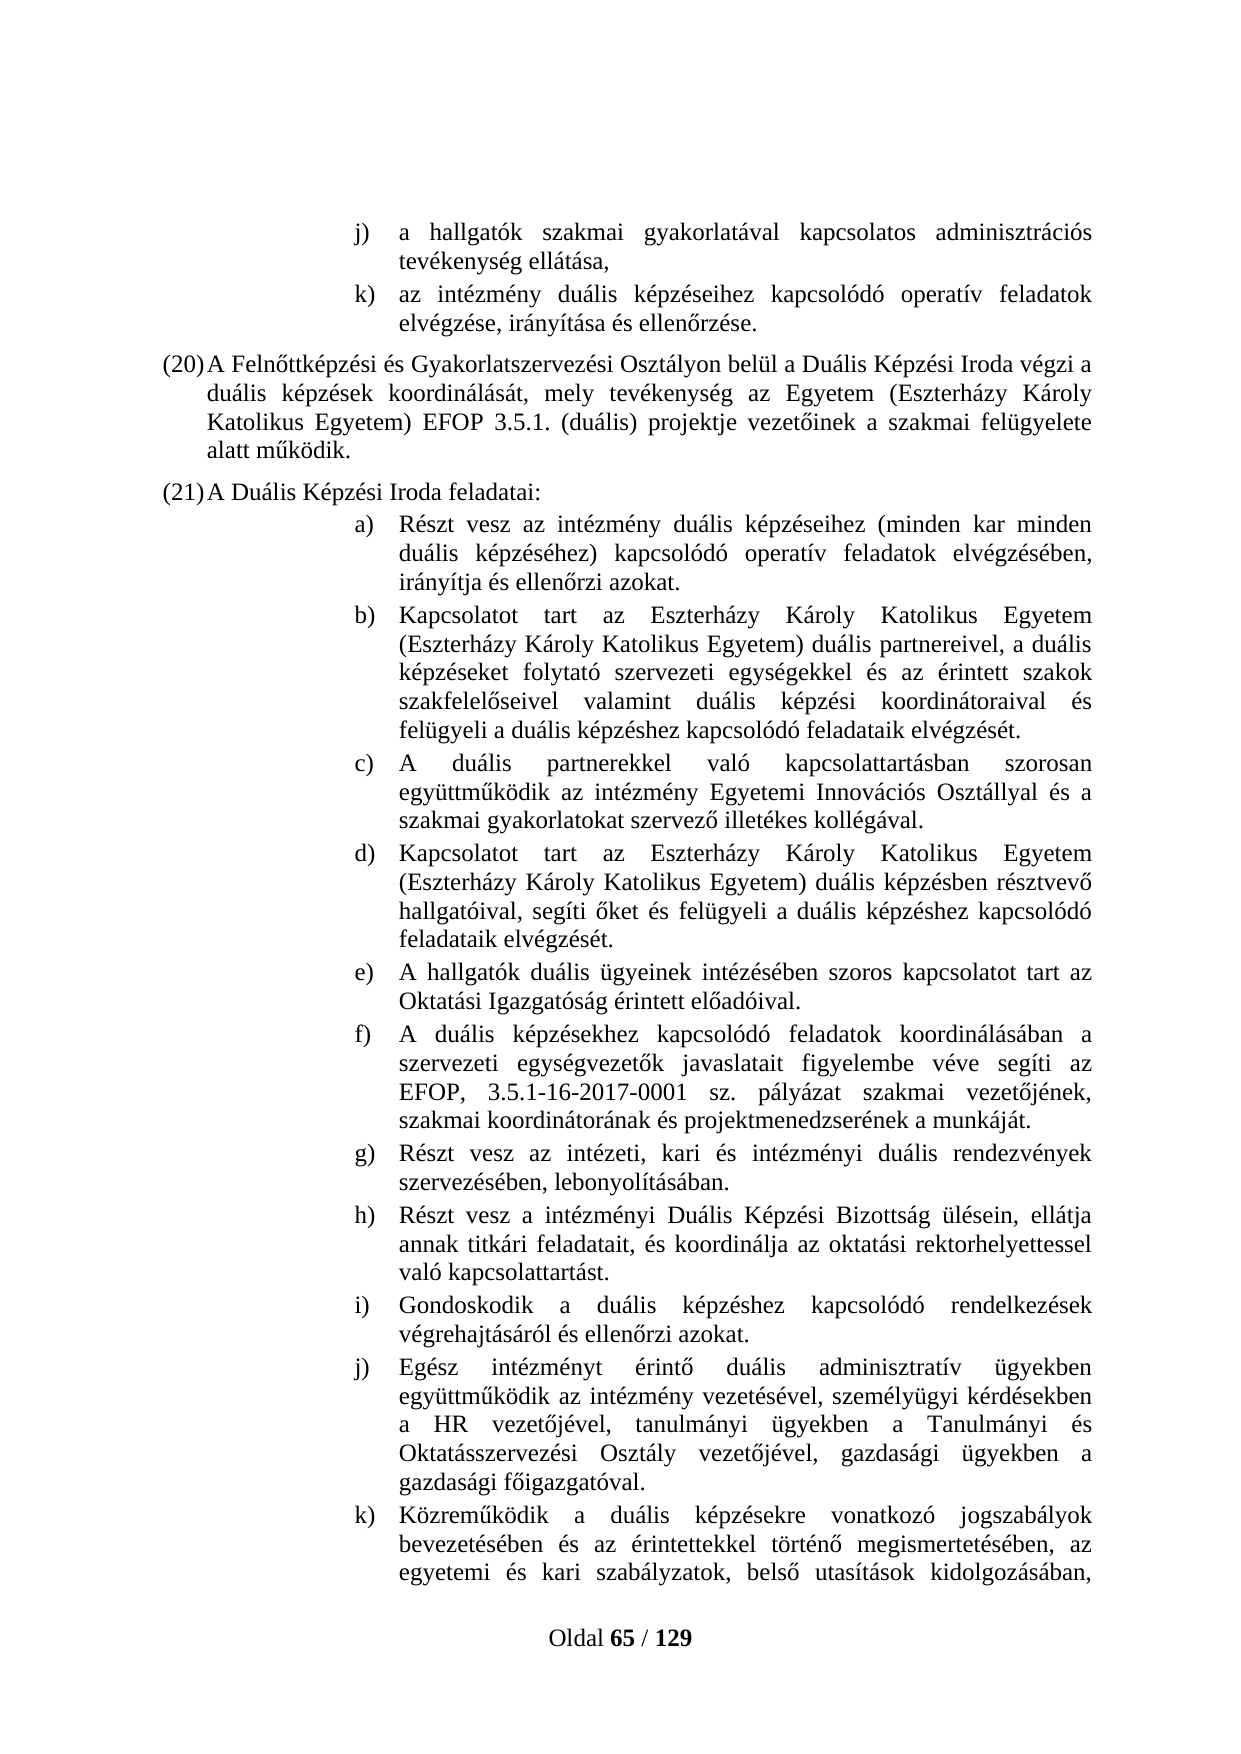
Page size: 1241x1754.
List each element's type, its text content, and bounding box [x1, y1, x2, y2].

list Egész intézményt érintő duális adminisztratív ügyekben együttműködik az intézmény vezetésével, személyügyi kérdésekben a HR vezetőjével, tanulmányi ügyekben a Tanulmányi és Oktatásszervezési Osztály vezetőjével, gazdasági ügyekben a gazdasági főigazgatóval. [354, 1352, 1093, 1496]
list A duális képzésekhez kapcsolódó feladatok koordinálásában a szervezeti egységvezetők javaslatait figyelembe véve segíti az EFOP, 3.5.1-16-2017-0001 sz. pályázat szakmai vezetőjének, szakmai koordinátorának és projektmenedzserének a munkáját. [354, 1019, 1093, 1134]
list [354, 1500, 1093, 1586]
list A hallgatók duális ügyeinek intézésében szoros kapcsolatot tart az Oktatási Igazgatóság érintett előadóival. [354, 957, 1093, 1015]
list Részt vesz az intézmény duális képzéseihez (minden kar minden duális képzéséhez) kapcsolódó operatív feladatok elvégzésében, irányítja és ellenőrzi azokat. [354, 509, 1093, 596]
list a hallgatók szakmai gyakorlatával kapcsolatos adminisztrációs tevékenység ellátása, [354, 217, 1093, 275]
list Gondoskodik a duális képzéshez kapcsolódó rendelkezések végrehajtásáról és ellenőrzi azokat. [354, 1290, 1093, 1348]
list az intézmény duális képzéseihez kapcsolódó operatív feladatok elvégzése, irányítása és ellenőrzése. [354, 279, 1093, 337]
text A Felnőttképzési és Gyakorlatszervezési Osztályon belül a Duális Képzési Iroda végzi a duális képzések koordinálását, mely tevékenység az Egyetem (Eszterházy Károly Katolikus Egyetem) EFOP 3.5.1. (duális) projektje vezetőinek a szakmai felügyelete alatt működik. [162, 349, 1093, 464]
text A Duális Képzési Iroda feladatai: [162, 477, 1093, 505]
list Részt vesz a intézményi Duális Képzési Bizottság ülésein, ellátja annak titkári feladatait, és koordinálja az oktatási rektorhelyettessel való kapcsolattartást. [354, 1200, 1093, 1286]
list Kapcsolatot tart az Eszterházy Károly Katolikus Egyetem (Eszterházy Károly Katolikus Egyetem) duális képzésben résztvevő hallgatóival, segíti őket és felügyeli a duális képzéshez kapcsolódó feladataik elvégzését. [354, 838, 1093, 953]
list A duális partnerekkel való kapcsolattartásban szorosan együttműködik az intézmény Egyetemi Innovációs Osztállyal és a szakmai gyakorlatokat szervező illetékes kollégával. [354, 748, 1093, 834]
list Kapcsolatot tart az Eszterházy Károly Katolikus Egyetem (Eszterházy Károly Katolikus Egyetem) duális partnereivel, a duális képzéseket folytató szervezeti egységekkel és az érintett szakok szakfelelőseivel valamint duális képzési koordinátoraival és felügyeli a duális képzéshez kapcsolódó feladataik elvégzését. [354, 600, 1093, 744]
list Részt vesz az intézeti, kari és intézményi duális rendezvények szervezésében, lebonyolításában. [354, 1138, 1093, 1196]
